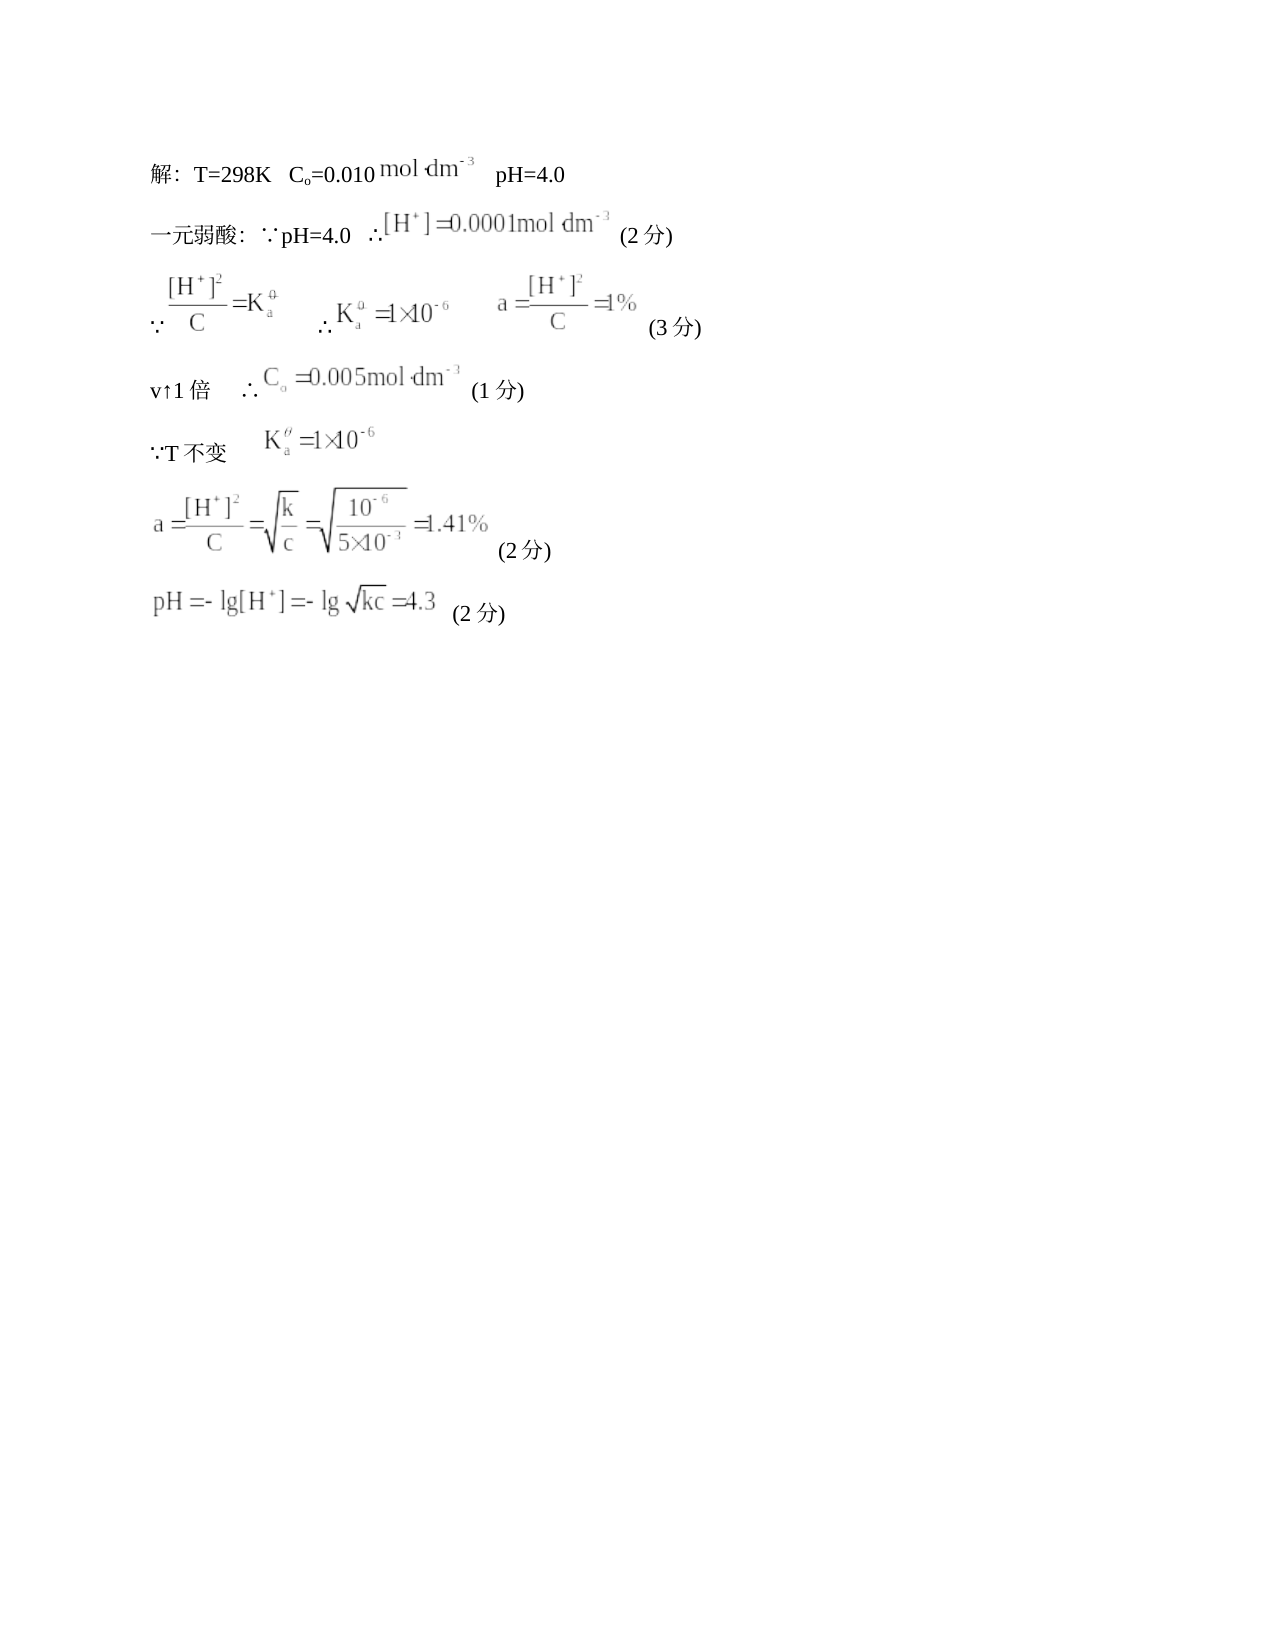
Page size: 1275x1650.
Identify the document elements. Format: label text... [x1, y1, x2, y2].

text 一元弱酸：∵pH=4.0 ∴ (2分) [150, 207, 1125, 253]
text (2分) [150, 592, 1125, 640]
text 解：T=298K Co=0.010 pH=4.0 [150, 150, 1125, 190]
text ∵ ∴ (3分) [150, 270, 1125, 346]
text ∵T不变 [150, 428, 1125, 476]
text (2分) [150, 493, 1125, 576]
text v↑1倍 ∴ (1分) [150, 363, 1125, 411]
